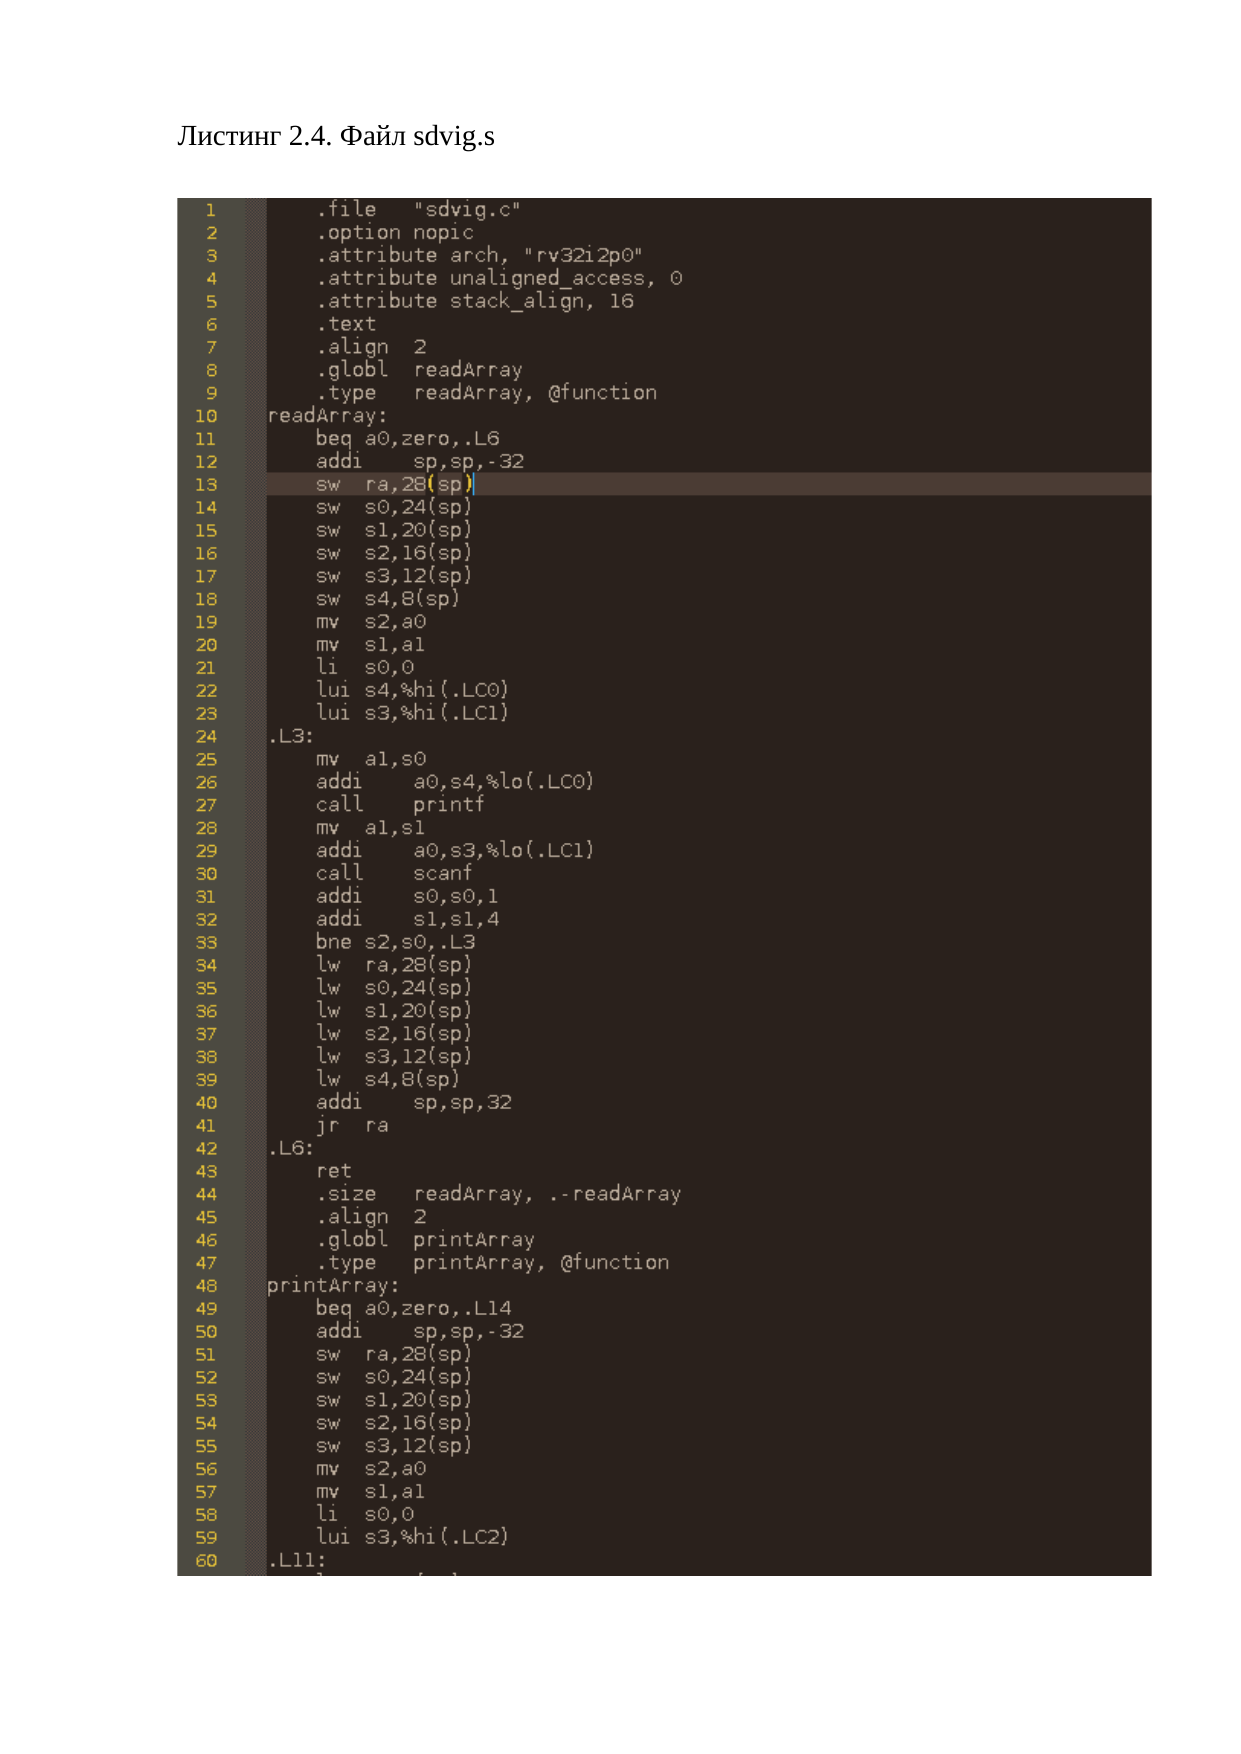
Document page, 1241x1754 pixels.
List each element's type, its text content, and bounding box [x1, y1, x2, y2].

picture [177, 198, 1152, 1576]
text Листинг 2.4. Файл sdvig.s [177, 118, 1152, 152]
